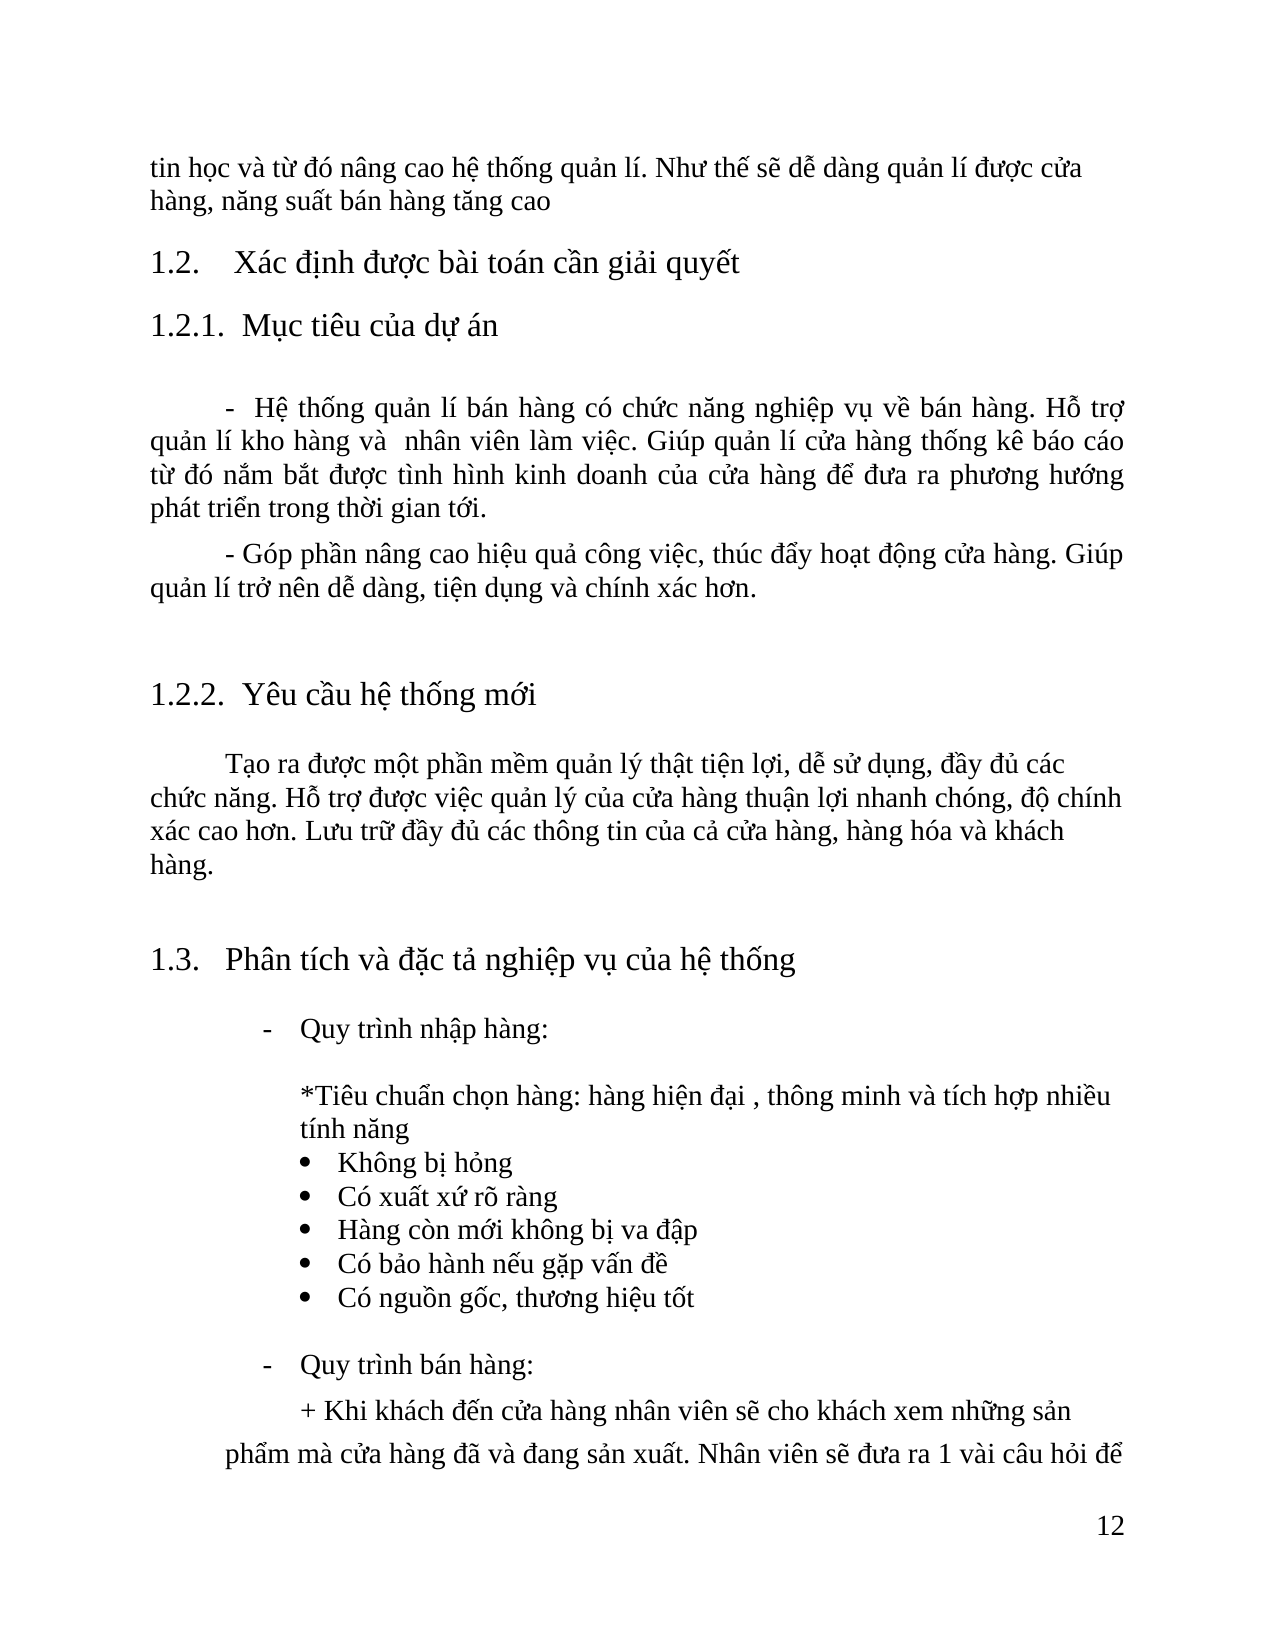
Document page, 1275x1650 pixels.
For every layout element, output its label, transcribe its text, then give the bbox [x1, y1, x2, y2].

list Có nguồn gốc, thương hiệu tốt [300, 1280, 1125, 1313]
list Quy trình bán hàng: [262, 1347, 1125, 1381]
list Không bị hỏng [300, 1145, 1125, 1179]
list *Tiêu chuẩn chọn hàng: hàng hiện đại , thông minh và tích hợp nhiều tính năng [300, 1078, 1125, 1145]
subtitle 1.3. Phân tích và đặc tả nghiệp vụ của hệ thống [150, 939, 1125, 977]
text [225, 1393, 1125, 1470]
subtitle 1.2. Xác định được bài toán cần giải quyết [150, 242, 1125, 280]
text - Góp phần nâng cao hiệu quả công việc, thúc đẩy hoạt động cửa hàng. Giúp quản lí trở nên dễ dàng, tiện dụng và chính xác hơn. [150, 536, 1125, 603]
list Có bảo hành nếu gặp vấn đề [300, 1246, 1125, 1280]
text Tạo ra được một phần mềm quản lý thật tiện lợi, dễ sử dụng, đầy đủ các chức năng. Hỗ trợ được việc quản lý của cửa hàng thuận lợi nhanh chóng, độ chính xác cao hơn. Lưu trữ đầy đủ các thông tin của cả cửa hàng, hàng hóa và khách hàng. [150, 746, 1125, 881]
list Hàng còn mới không bị va đập [300, 1212, 1125, 1246]
subtitle 1.2.2. Yêu cầu hệ thống mới [150, 674, 1125, 713]
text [150, 150, 1125, 217]
text - Hệ thống quản lí bán hàng có chức năng nghiệp vụ về bán hàng. Hỗ trợ quản lí kho hàng và nhân viên làm việc. Giúp quản lí cửa hàng thống kê báo cáo từ đó nắm bắt được tình hình kinh doanh của cửa hàng để đưa ra phương hướng phát triển trong thời gian tới. [150, 390, 1125, 524]
list Quy trình nhập hàng: [262, 1011, 1125, 1044]
list Có xuất xứ rõ ràng [300, 1179, 1125, 1212]
subtitle 1.2.1. Mục tiêu của dự án [150, 305, 1125, 344]
